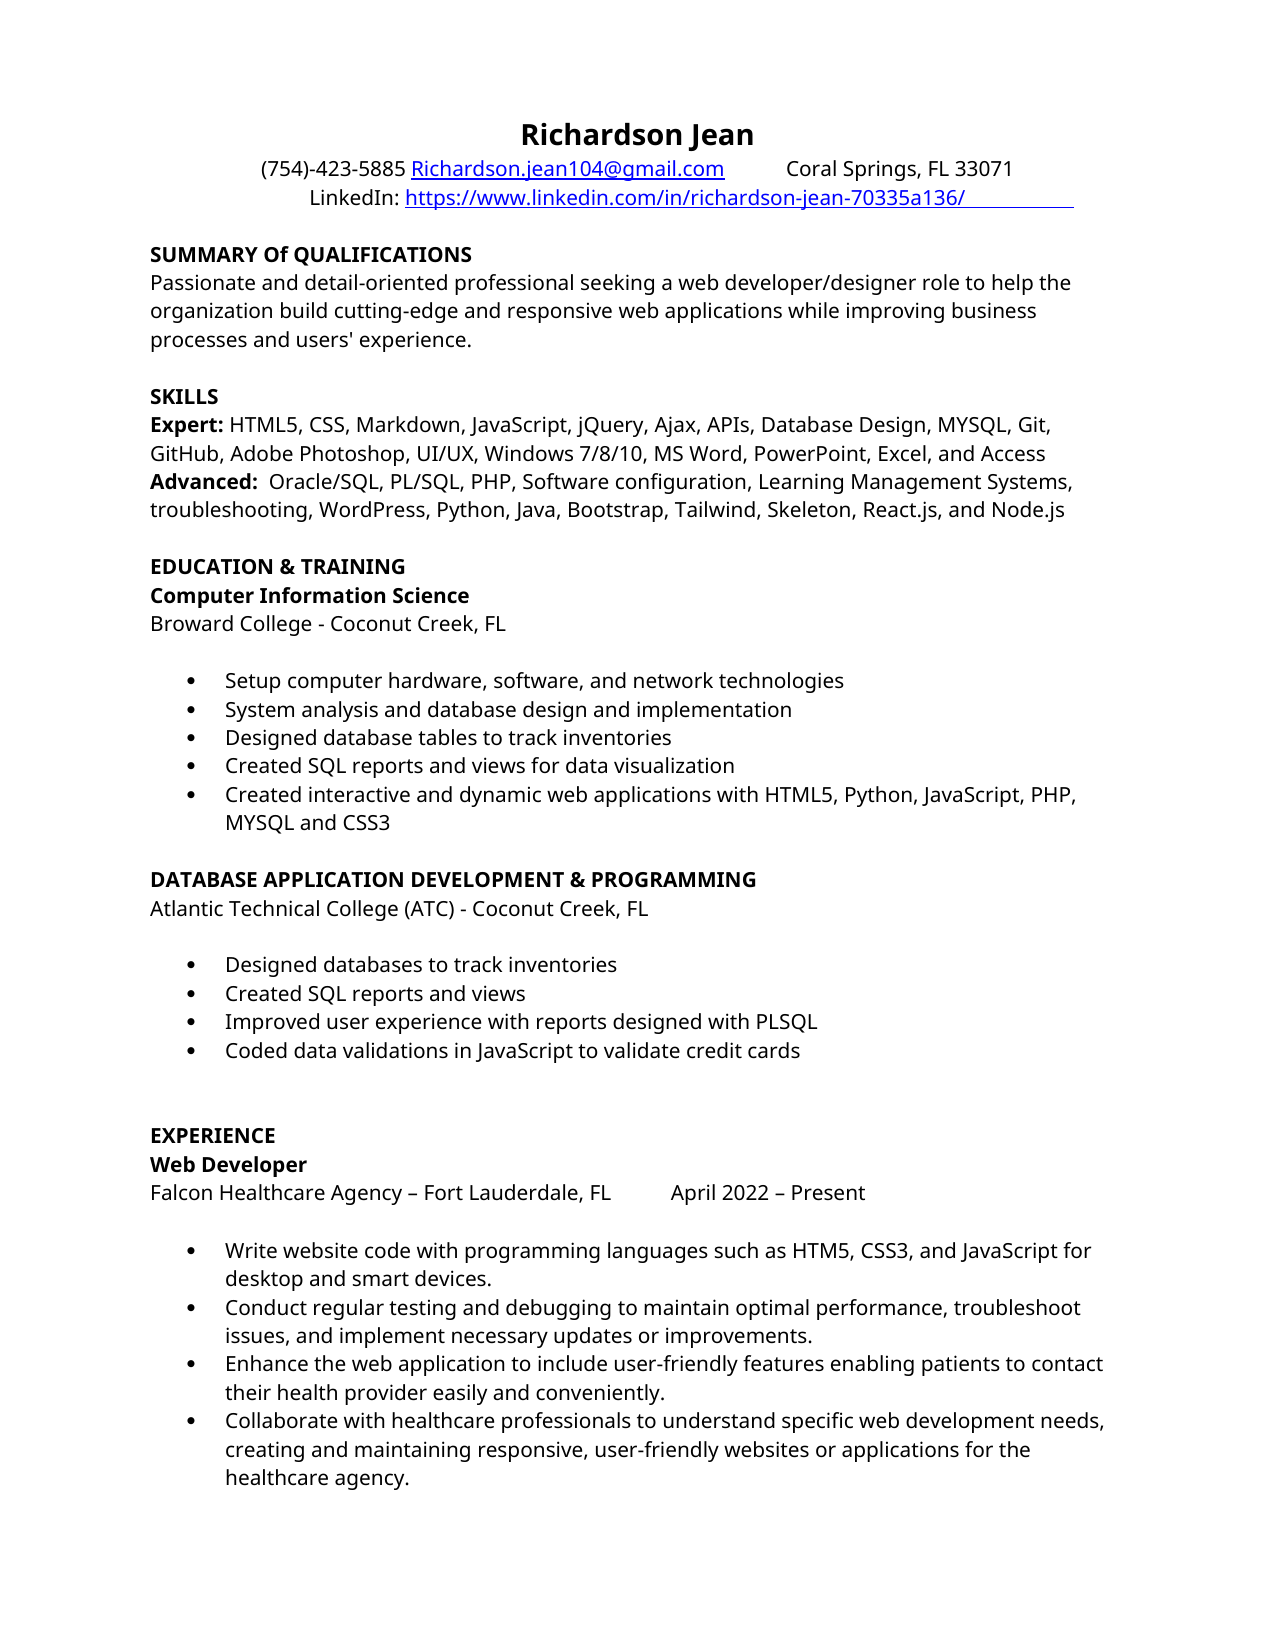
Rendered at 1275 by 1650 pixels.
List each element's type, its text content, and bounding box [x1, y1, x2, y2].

list Created interactive and dynamic web applications with HTML5, Python, JavaScript, PHP, MYSQL and CSS3 [187, 780, 1125, 837]
text Atlantic Technical College (ATC) - Coconut Creek, FL [150, 894, 1125, 922]
text EXPERIENCE [150, 1121, 1125, 1150]
text Richardson Jean [150, 115, 1125, 154]
list Designed database tables to track inventories [187, 723, 1125, 752]
list Collaborate with healthcare professionals to understand specific web development needs, creating and maintaining responsive, user-friendly websites or applications for the healthcare agency. [187, 1406, 1125, 1492]
text DATABASE APPLICATION DEVELOPMENT & PROGRAMMING [150, 865, 1125, 894]
list Improved user experience with reports designed with PLSQL [187, 1007, 1125, 1036]
list Conduct regular testing and debugging to maintain optimal performance, troubleshoot issues, and implement necessary updates or improvements. [187, 1293, 1125, 1349]
text Broward College - Coconut Creek, FL [150, 609, 1125, 638]
text Computer Information Science [150, 581, 1125, 609]
list Created SQL reports and views [187, 979, 1125, 1007]
list Coded data validations in JavaScript to validate credit cards [187, 1036, 1125, 1064]
text EDUCATION & TRAINING [150, 552, 1125, 581]
text SUMMARY Of QUALIFICATIONS [150, 240, 1125, 268]
list Write website code with programming languages such as HTM5, CSS3, and JavaScript for desktop and smart devices. [187, 1236, 1125, 1293]
list Created SQL reports and views for data visualization [187, 752, 1125, 780]
text Falcon Healthcare Agency – Fort Lauderdale, FL April 2022 – Present [150, 1178, 1125, 1207]
text SKILLS Expert: HTML5, CSS, Markdown, JavaScript, jQuery, Ajax, APIs, Database Design, MYSQL, Git, GitHub, Adobe Photoshop, UI/UX, Windows 7/8/10, MS Word, PowerPoint, Excel, and Access Advanced: Oracle/SQL, PL/SQL, PHP, Software configuration, Learning Management Systems, troubleshooting, WordPress, Python, Java, Bootstrap, Tailwind, Skeleton, React.js, and Node.js [150, 382, 1125, 524]
list Setup computer hardware, software, and network technologies [187, 666, 1125, 695]
list System analysis and database design and implementation [187, 695, 1125, 723]
text (754)-423-5885 Richardson.jean104@gmail.com Coral Springs, FL 33071 [150, 154, 1125, 183]
text Passionate and detail-oriented professional seeking a web developer/designer role to help the organization build cutting-edge and responsive web applications while improving business processes and users' experience. [150, 268, 1125, 353]
list Enhance the web application to include user-friendly features enabling patients to contact their health provider easily and conveniently. [187, 1349, 1125, 1406]
list Designed databases to track inventories [187, 951, 1125, 979]
text LinkedIn: https://www.linkedin.com/in/richardson-jean-70335a136/ [150, 183, 1125, 211]
text Web Developer [150, 1150, 1125, 1178]
